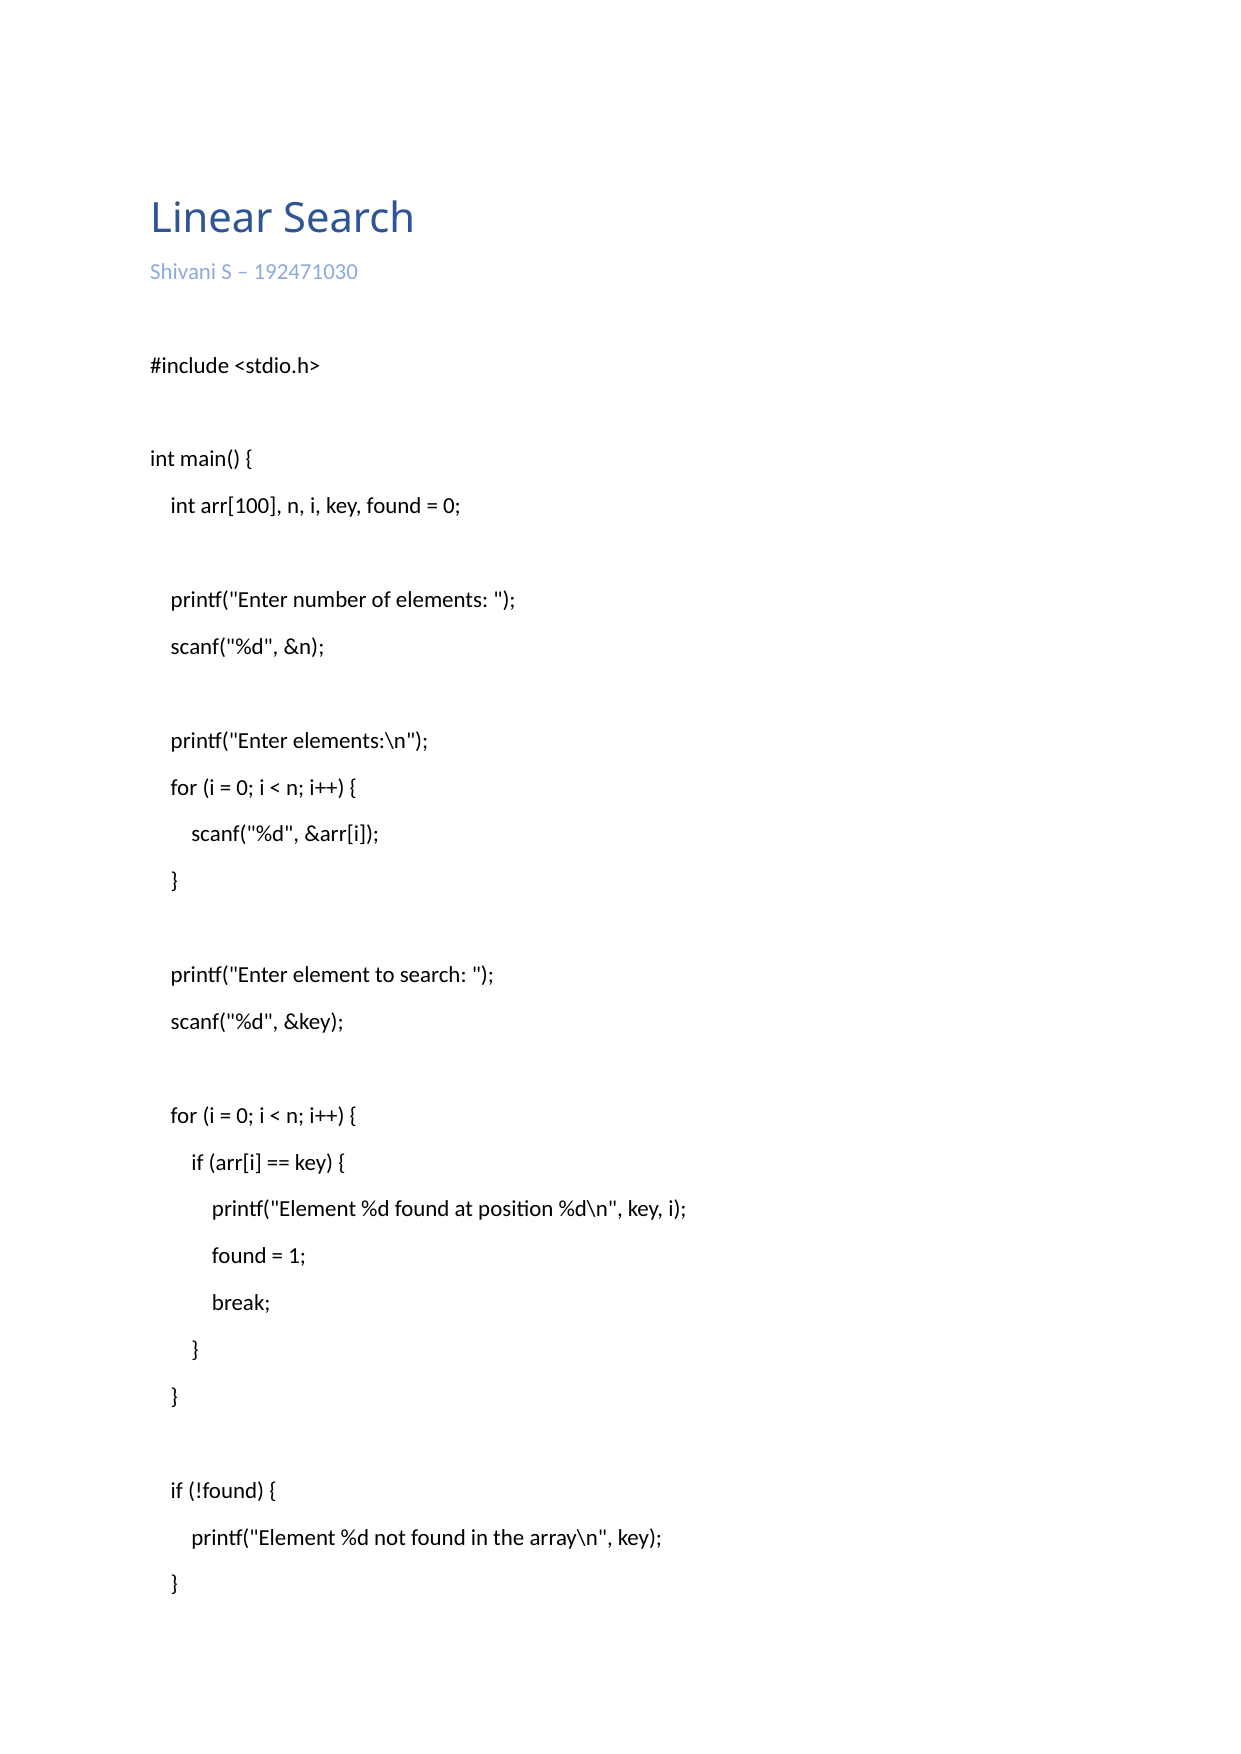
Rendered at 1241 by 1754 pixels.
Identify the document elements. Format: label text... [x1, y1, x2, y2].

text printf("Enter elements:\n"); [150, 726, 1090, 754]
text int main() { [150, 444, 1090, 473]
text int arr[100], n, i, key, found = 0; [150, 491, 1090, 519]
text scanf("%d", &n); [150, 632, 1090, 660]
text } [150, 866, 1090, 894]
subtitle Linear Search [150, 187, 1090, 244]
text } [150, 1382, 1090, 1410]
text printf("Enter number of elements: "); [150, 585, 1090, 613]
text Shivani S – 192471030 [150, 257, 1090, 285]
text } [150, 1335, 1090, 1363]
text #include <stdio.h> [150, 351, 1090, 379]
text scanf("%d", &key); [150, 1007, 1090, 1035]
text scanf("%d", &arr[i]); [150, 819, 1090, 848]
text printf("Element %d found at position %d\n", key, i); [150, 1194, 1090, 1223]
text for (i = 0; i < n; i++) { [150, 1101, 1090, 1129]
text found = 1; [150, 1241, 1090, 1269]
text if (arr[i] == key) { [150, 1148, 1090, 1176]
text } [150, 1569, 1090, 1598]
text printf("Element %d not found in the array\n", key); [150, 1523, 1090, 1551]
text for (i = 0; i < n; i++) { [150, 773, 1090, 801]
text if (!found) { [150, 1476, 1090, 1504]
text printf("Enter element to search: "); [150, 960, 1090, 988]
text break; [150, 1288, 1090, 1316]
